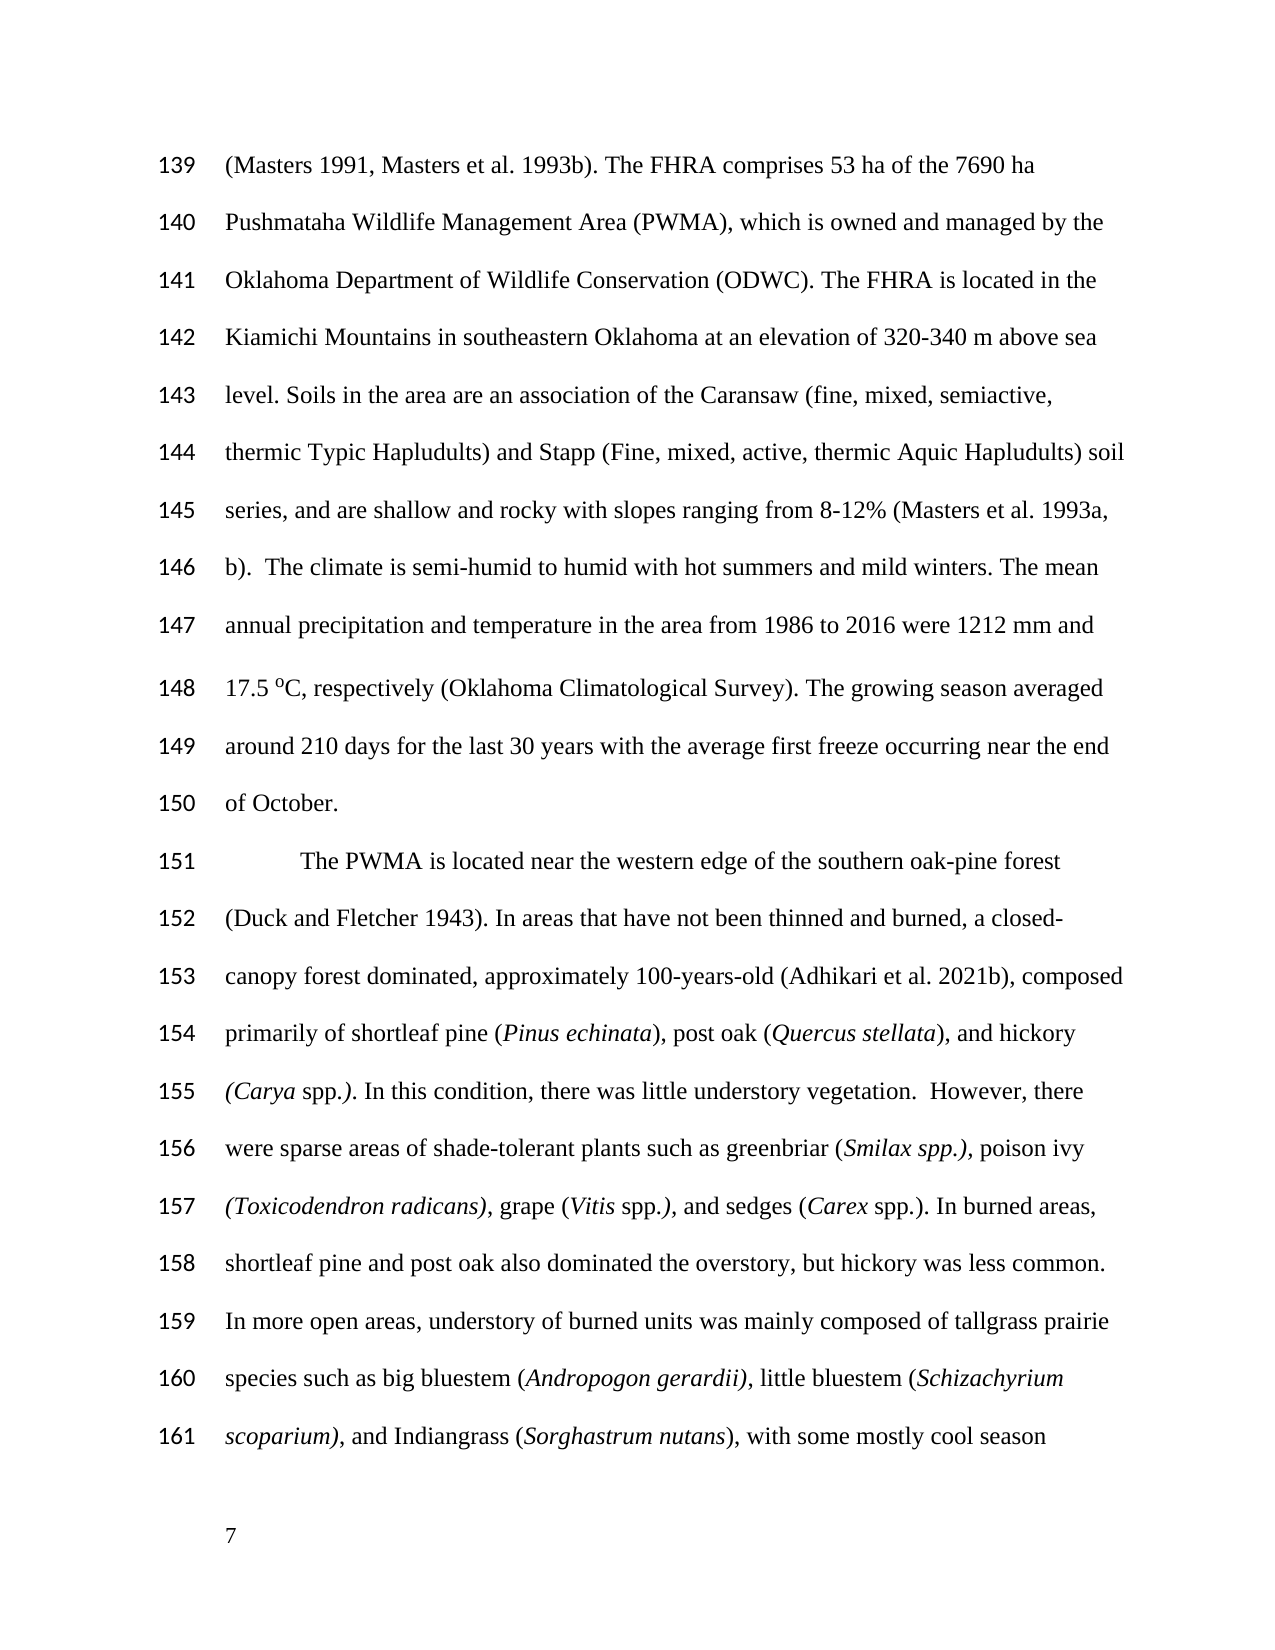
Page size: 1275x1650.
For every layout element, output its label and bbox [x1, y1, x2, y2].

text [225, 846, 1125, 1450]
text [225, 150, 1125, 817]
